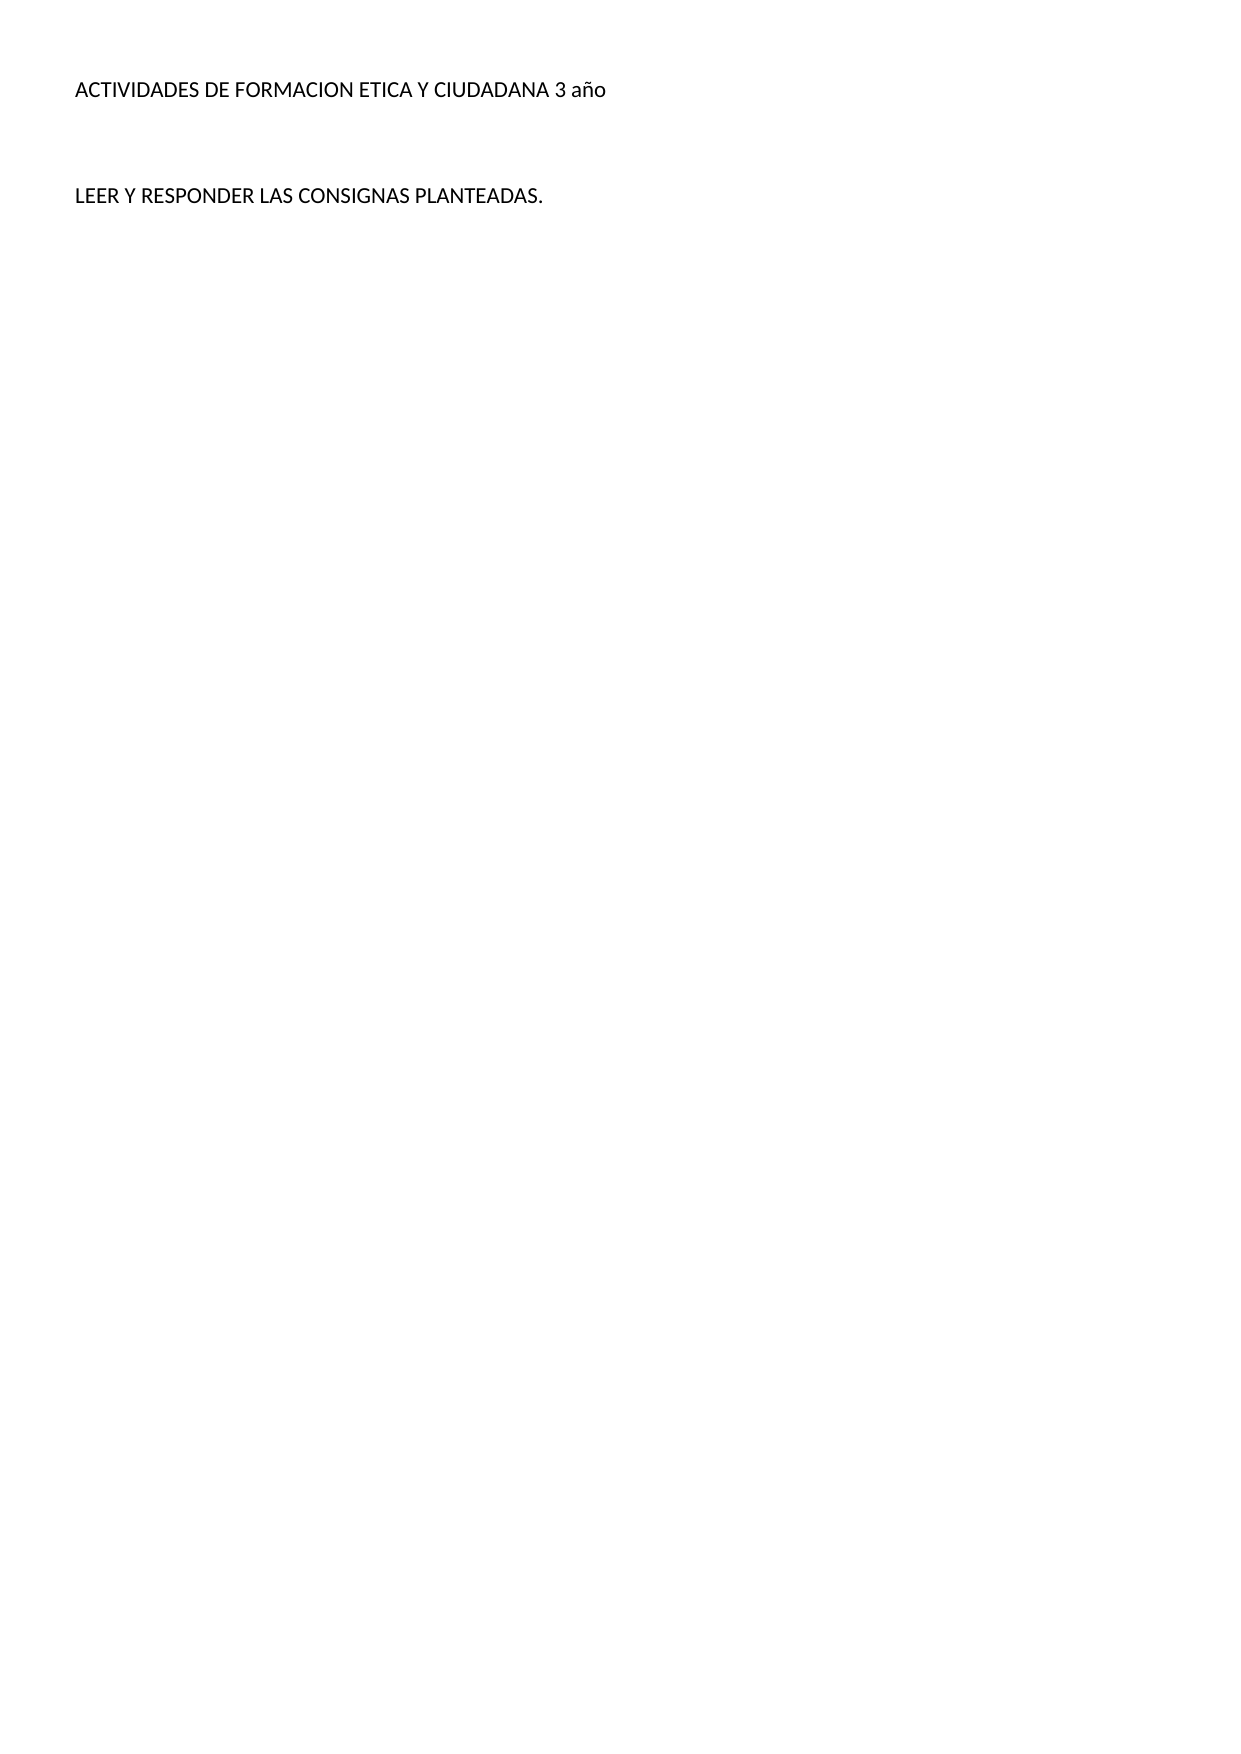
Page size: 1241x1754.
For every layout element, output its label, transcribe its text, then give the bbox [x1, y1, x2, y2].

text ACTIVIDADES DE FORMACION ETICA Y CIUDADANA 3 año [75, 75, 1165, 103]
text LEER Y RESPONDER LAS CONSIGNAS PLANTEADAS. [75, 181, 1165, 209]
